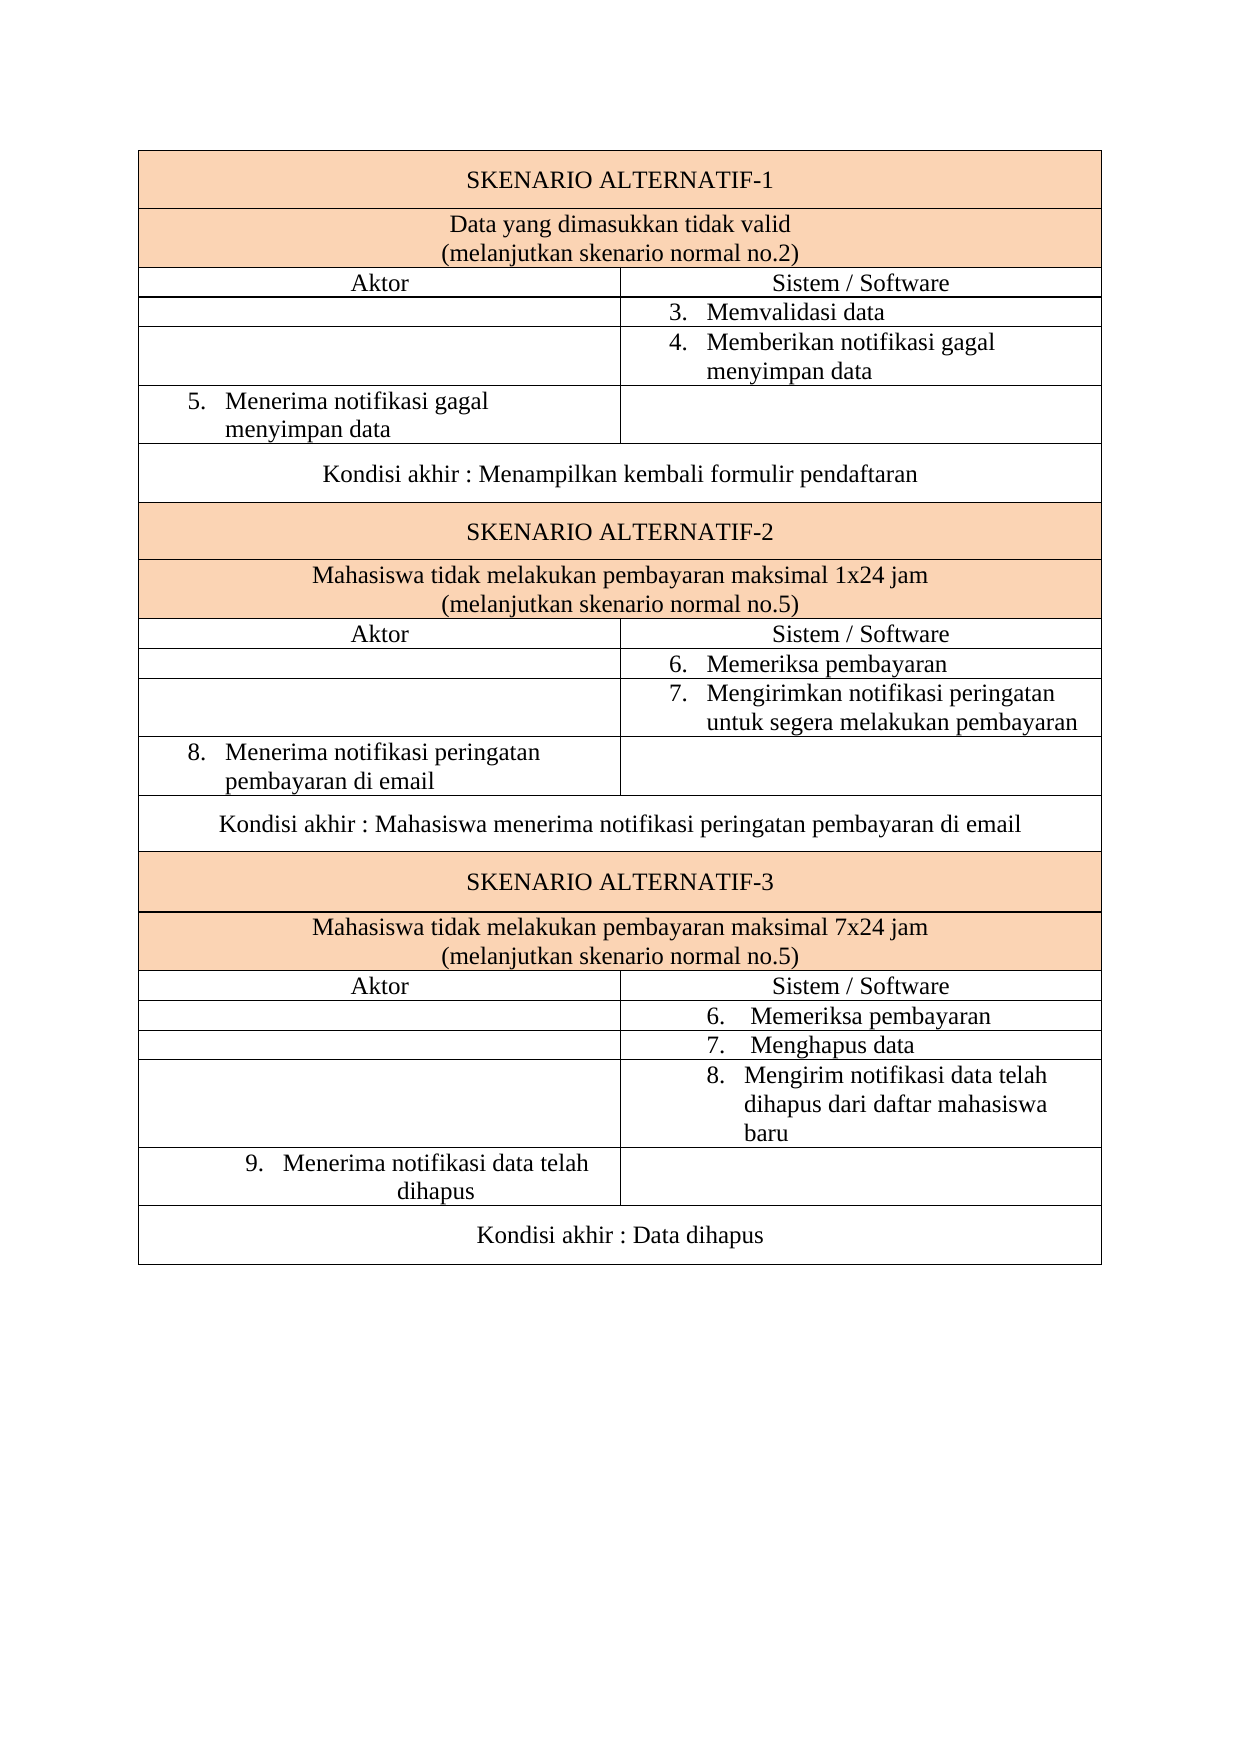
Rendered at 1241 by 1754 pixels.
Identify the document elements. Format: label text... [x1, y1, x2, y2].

table_cell Kondisi akhir : Menampilkan kembali formulir pendaftaran [139, 444, 1101, 502]
table_cell SKENARIO ALTERNATIF-2 [139, 503, 1101, 559]
table_cell [139, 649, 620, 677]
table_cell Kondisi akhir : Mahasiswa menerima notifikasi peringatan pembayaran di email [139, 796, 1101, 851]
table_cell SKENARIO ALTERNATIF-3 [139, 852, 1101, 911]
table_cell Data yang dimasukkan tidak valid (melanjutkan skenario normal no.2) [139, 209, 1101, 267]
table_cell Mengirimkan notifikasi peringatan untuk segera melakukan pembayaran [621, 679, 1101, 736]
table_cell Menerima notifikasi peringatan pembayaran di email [139, 737, 620, 794]
table_cell Kondisi akhir : Data dihapus [139, 1206, 1101, 1264]
table_cell Aktor [139, 619, 620, 648]
table_cell Menerima notifikasi gagal menyimpan data [139, 386, 620, 443]
table_cell SKENARIO ALTERNATIF-1 [139, 151, 1101, 208]
table_cell [139, 1001, 620, 1029]
table_cell Menghapus data [621, 1031, 1101, 1059]
table_cell [139, 298, 620, 326]
table_cell [139, 327, 620, 385]
table_cell Memvalidasi data [621, 298, 1101, 326]
table_cell Mahasiswa tidak melakukan pembayaran maksimal 7x24 jam (melanjutkan skenario normal no.5) [139, 913, 1101, 970]
table_cell Aktor [139, 268, 620, 296]
table_cell Mahasiswa tidak melakukan pembayaran maksimal 1x24 jam (melanjutkan skenario normal no.5) [139, 560, 1101, 618]
table_cell [139, 1031, 620, 1059]
table_cell [621, 386, 1101, 443]
table_cell [139, 1060, 620, 1147]
table_cell Memeriksa pembayaran [621, 1001, 1101, 1029]
table_cell Sistem / Software [621, 268, 1101, 296]
table_cell Menerima notifikasi data telah dihapus [139, 1148, 620, 1205]
table_cell Aktor [139, 971, 620, 1000]
table_cell Memberikan notifikasi gagal menyimpan data [621, 327, 1101, 385]
table_cell Memeriksa pembayaran [621, 649, 1101, 677]
table_cell Sistem / Software [621, 971, 1101, 1000]
table_cell Mengirim notifikasi data telah dihapus dari daftar mahasiswa baru [621, 1060, 1101, 1147]
table_cell [139, 679, 620, 736]
table_cell Sistem / Software [621, 619, 1101, 648]
table_cell [621, 1148, 1101, 1205]
table_cell [621, 737, 1101, 794]
